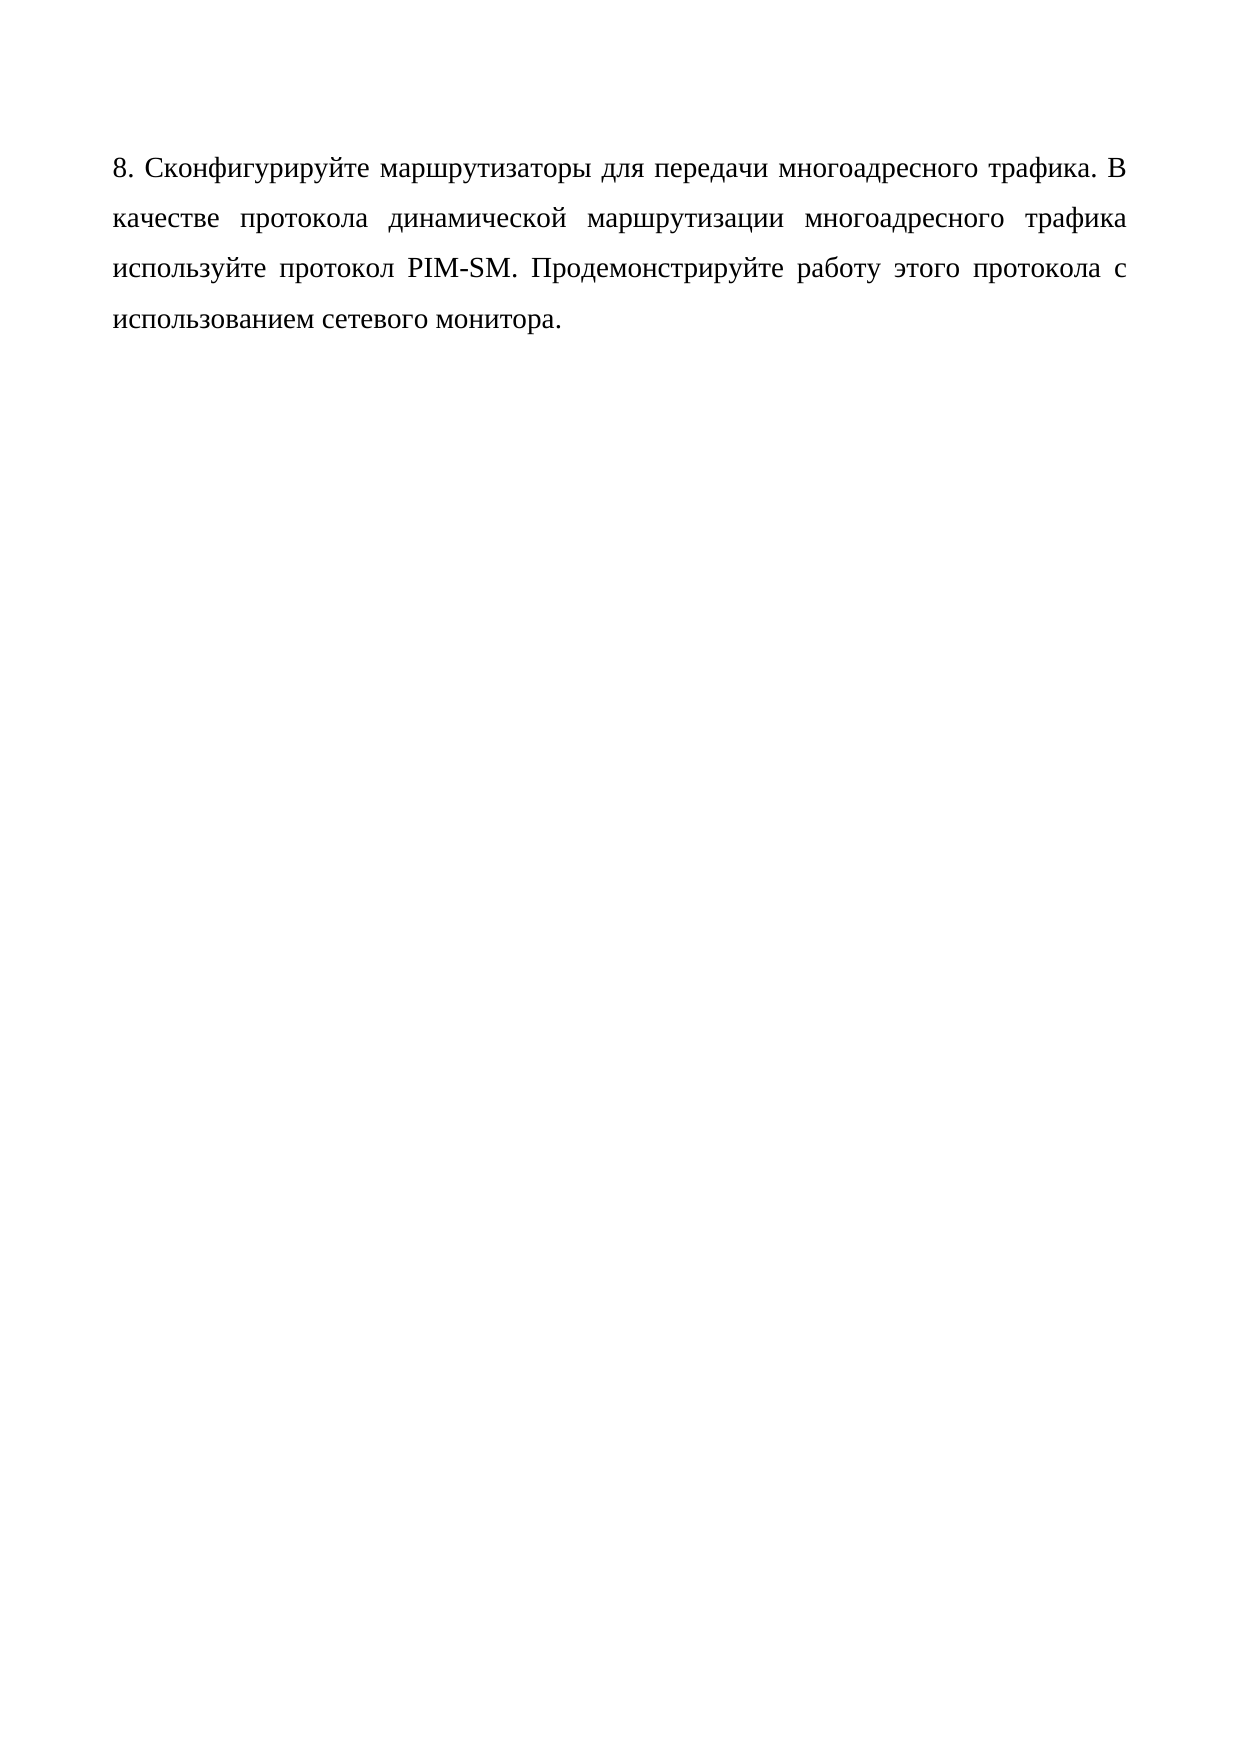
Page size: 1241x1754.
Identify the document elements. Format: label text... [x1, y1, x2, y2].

text 8. Сконфигурируйте маршрутизаторы для передачи многоадресного трафика. В качестве протокола динамической маршрутизации многоадресного трафика используйте протокол PIM-SM. Продемонстрируйте работу этого протокола с использованием сетевого монитора. [112, 150, 1128, 334]
